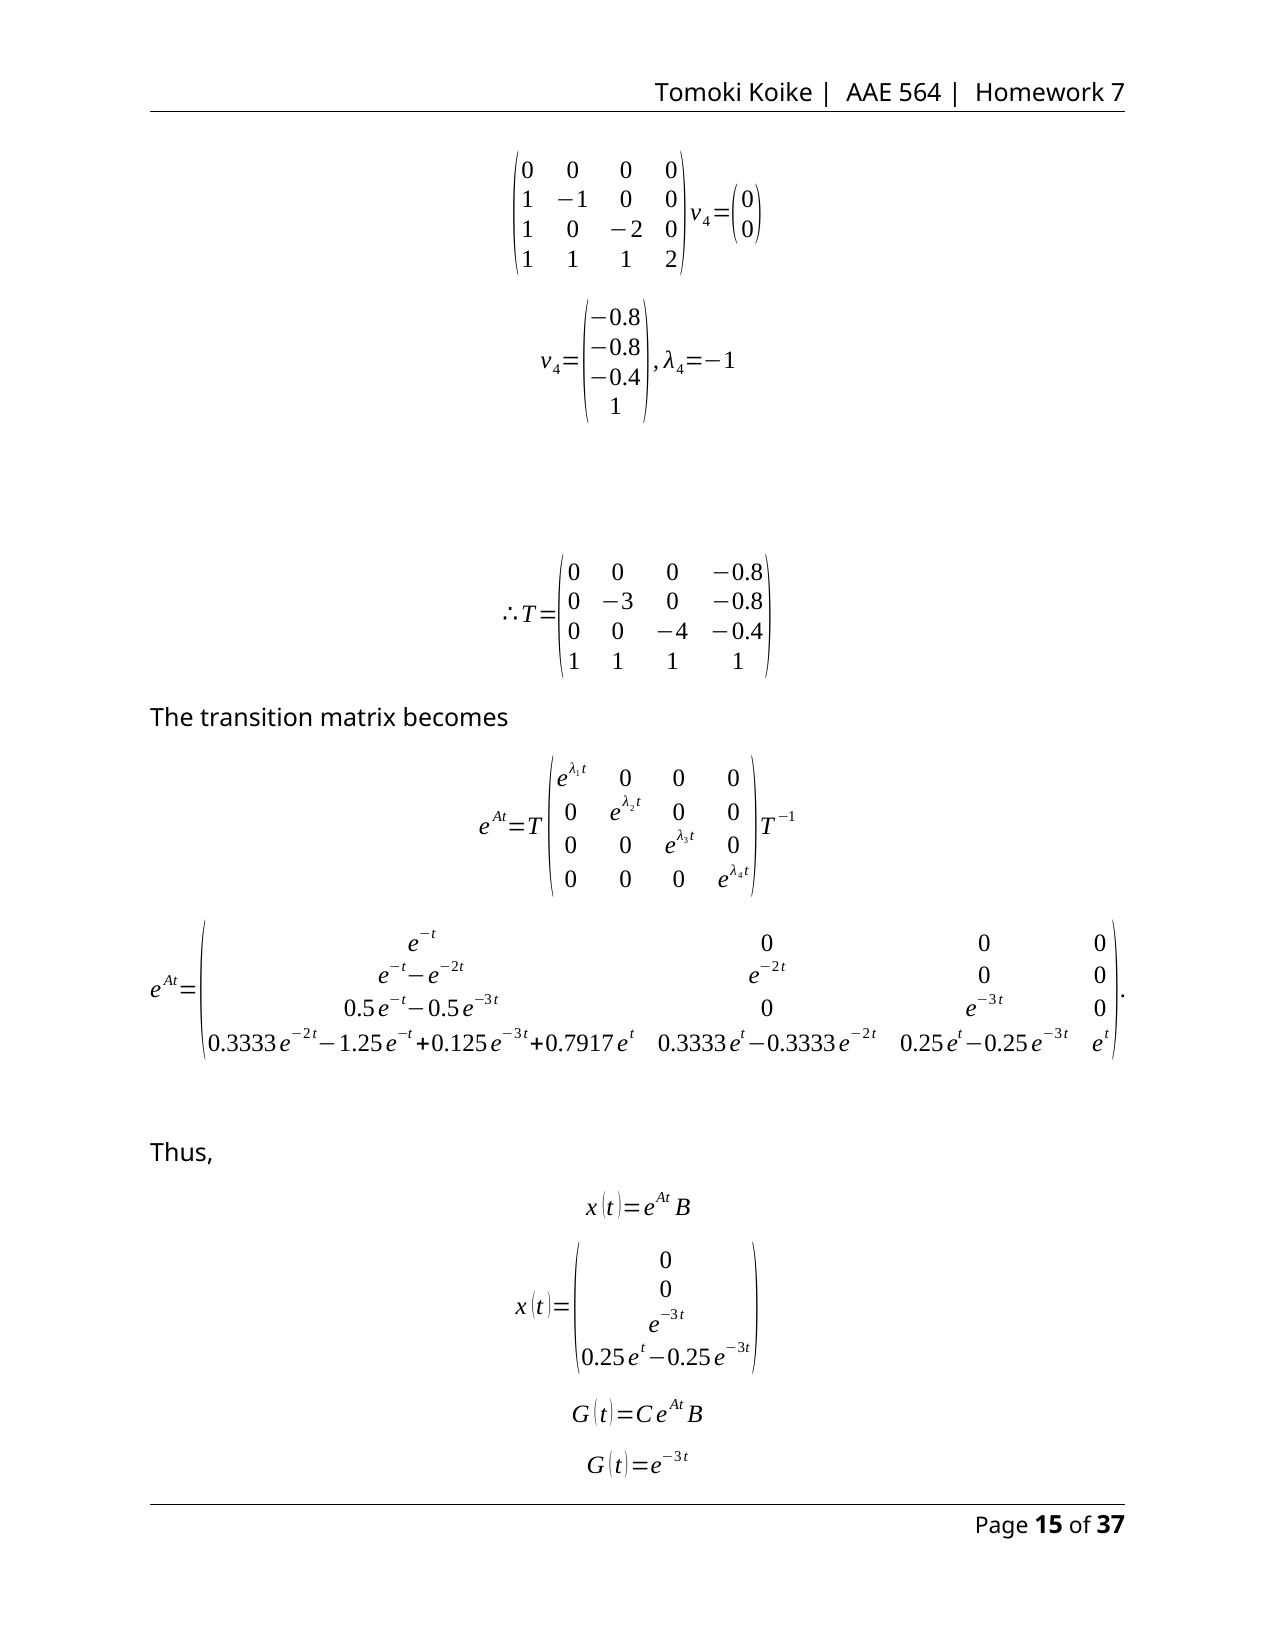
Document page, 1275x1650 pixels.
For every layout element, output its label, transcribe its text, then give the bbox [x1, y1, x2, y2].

text The transition matrix becomes [150, 700, 1125, 734]
text Thus, [150, 1135, 1125, 1169]
